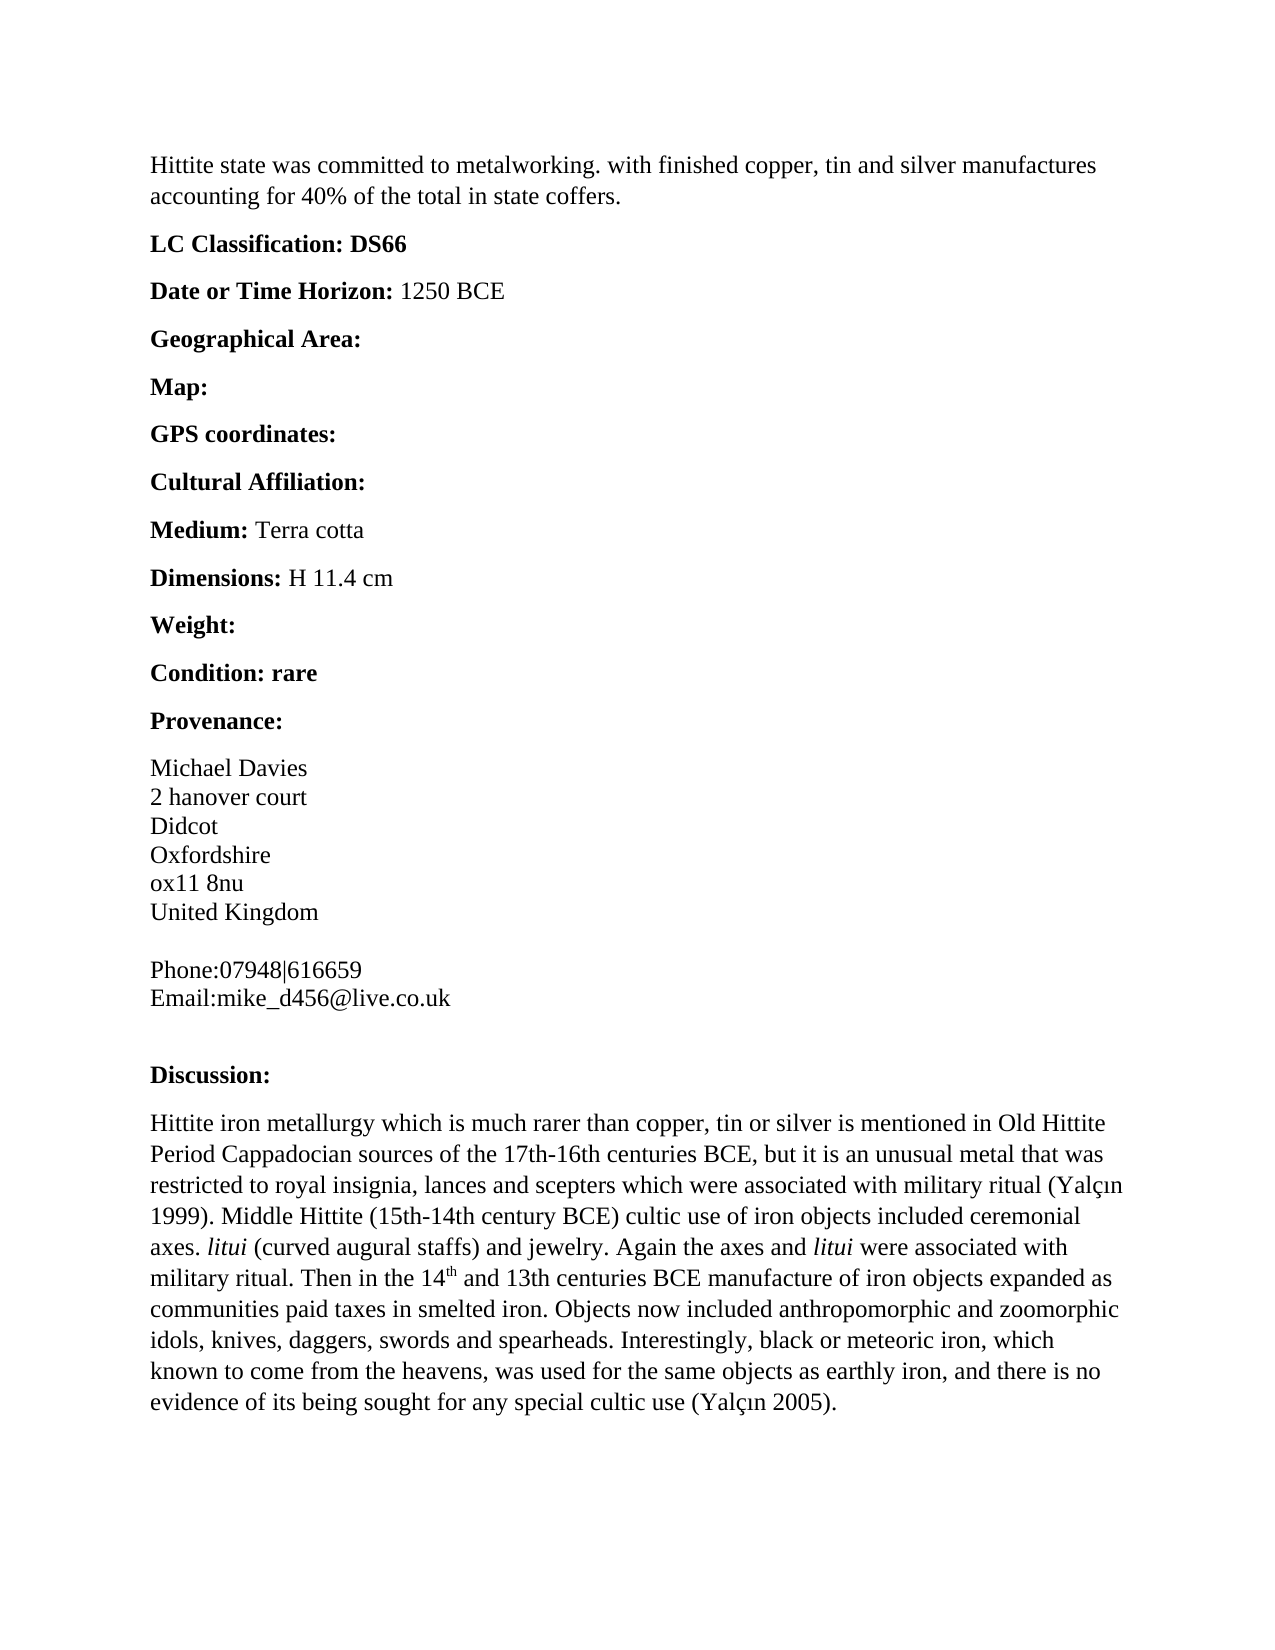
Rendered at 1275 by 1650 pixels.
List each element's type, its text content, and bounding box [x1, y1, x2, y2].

text Dimensions: H 11.4 cm [150, 563, 1125, 591]
text Condition: rare [150, 658, 1125, 687]
text Michael Davies [150, 753, 1125, 782]
text Weight: [150, 610, 1125, 639]
text GPS coordinates: [150, 419, 1125, 448]
text Hittite iron metallurgy which is much rarer than copper, tin or silver is mentioned in Old Hittite Period Cappadocian sources of the 17th-16th centuries BCE, but it is an unusual metal that was restricted to royal insignia, lances and scepters which were associated with military ritual (Yalçın 1999). Middle Hittite (15th-14th century BCE) cultic use of iron objects included ceremonial axes. litui (curved augural staffs) and jewelry. Again the axes and litui were associated with military ritual. Then in the 14th and 13th centuries BCE manufacture of iron objects expanded as communities paid taxes in smelted iron. Objects now included anthropomorphic and zoomorphic idols, knives, daggers, swords and spearheads. Interestingly, black or meteoric iron, which known to come from the heavens, was used for the same objects as earthly iron, and there is no evidence of its being sought for any special cultic use (Yalçın 2005). [150, 1108, 1125, 1416]
text Map: [150, 372, 1125, 401]
text Didcot [150, 811, 1125, 840]
text Provenance: [150, 706, 1125, 734]
text LC Classification: DS66 [150, 229, 1125, 257]
text Cultural Affiliation: [150, 467, 1125, 496]
text United Kingdom [150, 897, 1125, 926]
text ox11 8nu [150, 868, 1125, 897]
text 2 hanover court [150, 782, 1125, 811]
text Geographical Area: [150, 324, 1125, 353]
text Date or Time Horizon: 1250 BCE [150, 276, 1125, 305]
text Phone:07948|616659 [150, 955, 1125, 983]
text Discussion: [150, 1060, 1125, 1089]
text Medium: Terra cotta [150, 515, 1125, 544]
text Oxfordshire [150, 840, 1125, 868]
text Email:mike_d456@live.co.uk [150, 983, 1125, 1012]
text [150, 150, 1125, 210]
